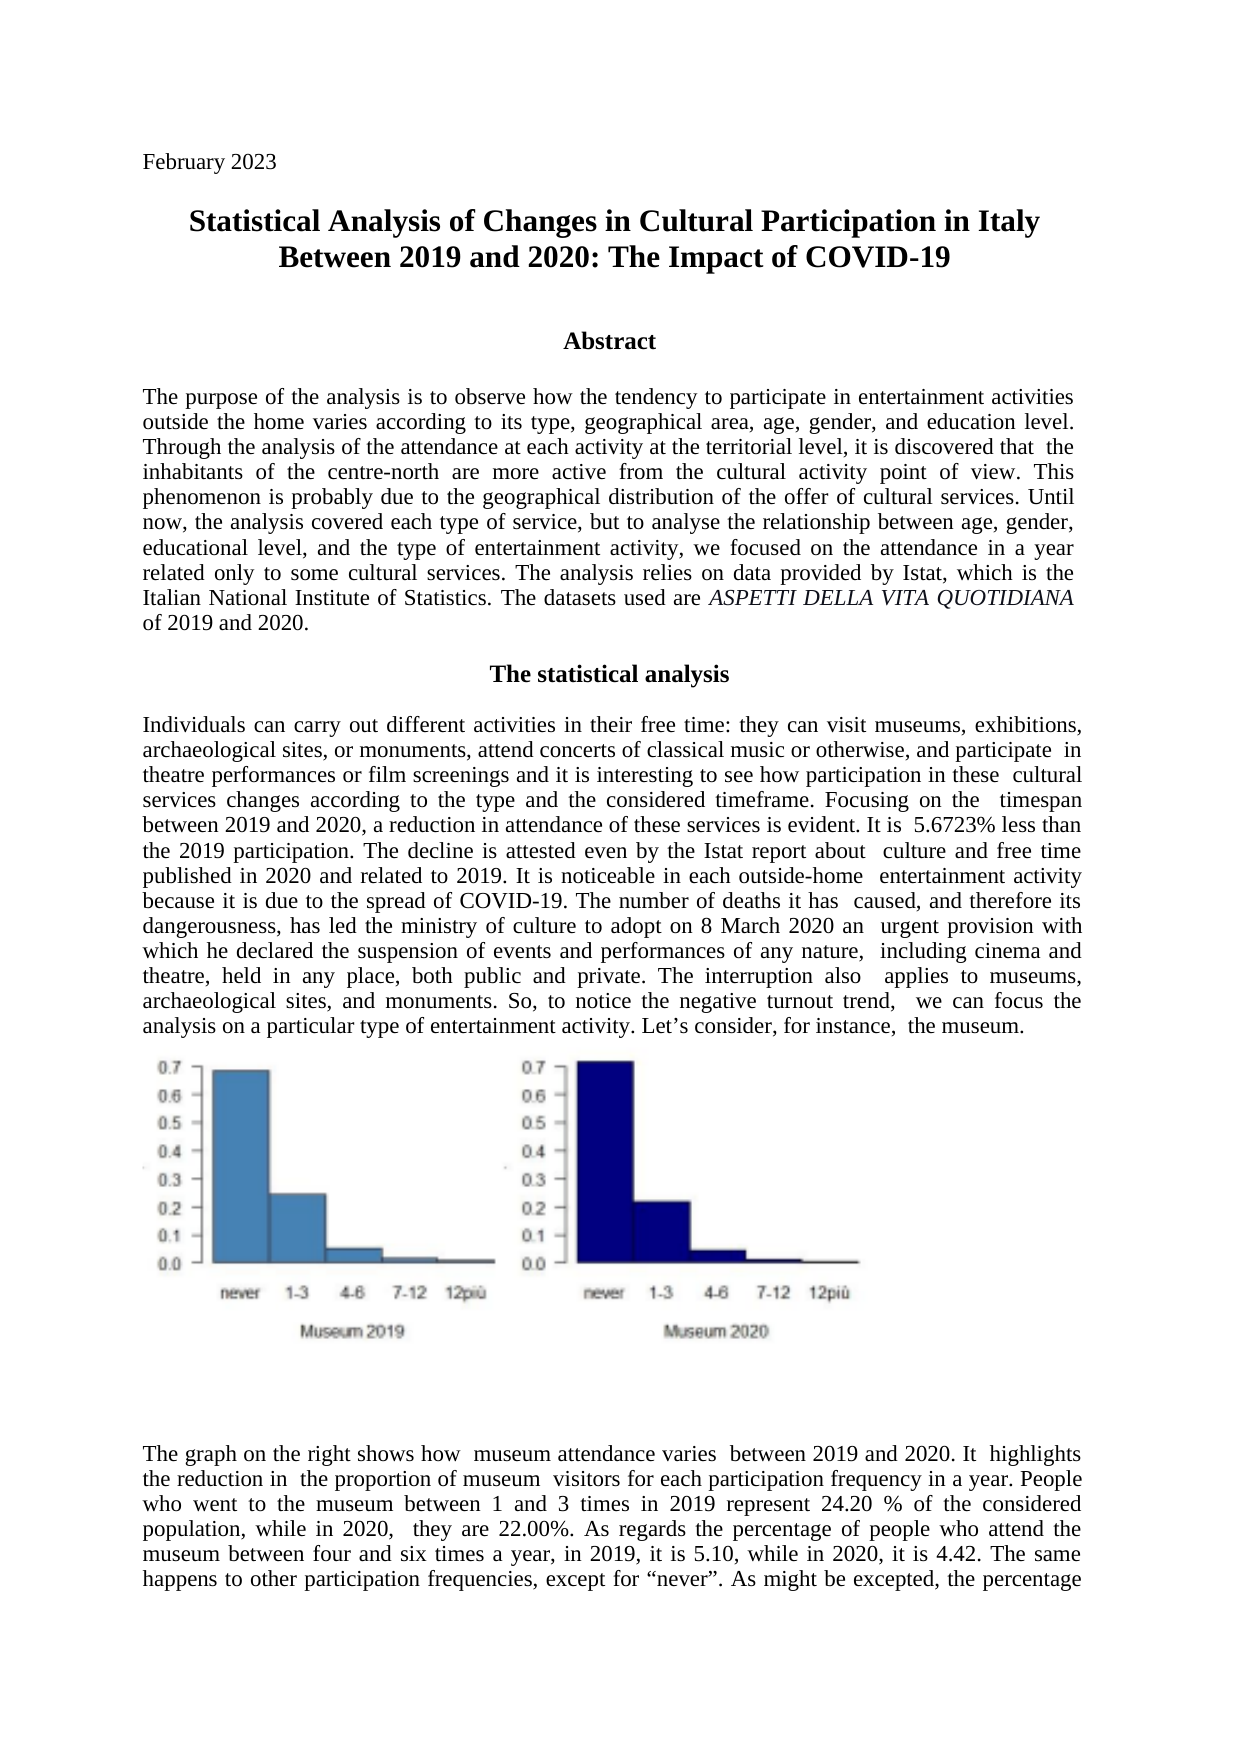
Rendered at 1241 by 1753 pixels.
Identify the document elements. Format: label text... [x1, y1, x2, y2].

text The statistical analysis [142, 660, 1076, 687]
text February 2023 [142, 148, 1087, 174]
text Individuals can carry out different activities in their free time: they can visit museums, exhibitions, archaeological sites, or monuments, attend concerts of classical music or otherwise, and participate in theatre performances or film screenings and it is interesting to see how participation in these cultural services changes according to the type and the considered timeframe. Focusing on the timespan between 2019 and 2020, a reduction in attendance of these services is evident. It is 5.6723% less than the 2019 participation. The decline is attested even by the Istat report about culture and free time published in 2020 and related to 2019. It is noticeable in each outside-home entertainment activity because it is due to the spread of COVID-19. The number of deaths it has caused, and therefore its dangerousness, has led the ministry of culture to adopt on 8 March 2020 an urgent provision with which he declared the suspension of events and performances of any nature, including cinema and theatre, held in any place, both public and private. The interruption also applies to museums, archaeological sites, and monuments. So, to notice the negative turnout trend, we can focus the analysis on a particular type of entertainment activity. Let’s consider, for instance, the museum. [142, 712, 1084, 1039]
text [142, 1441, 1084, 1592]
text Abstract [142, 327, 1076, 355]
picture [142, 1038, 870, 1361]
text Statistical Analysis of Changes in Cultural Participation in Italy Between 2019 and 2020: The Impact of COVID-19 [142, 202, 1087, 274]
text The purpose of the analysis is to observe how the tendency to participate in entertainment activities outside the home varies according to its type, geographical area, age, gender, and education level. Through the analysis of the attendance at each activity at the territorial level, it is discovered that the inhabitants of the centre-north are more active from the cultural activity point of view. This phenomenon is probably due to the geographical distribution of the offer of cultural services. Until now, the analysis covered each type of service, but to analyse the relationship between age, gender, educational level, and the type of entertainment activity, we focused on the attendance in a year related only to some cultural services. The analysis relies on data provided by Istat, which is the Italian National Institute of Statistics. The datasets used are ASPETTI DELLA VITA QUOTIDIANA of 2019 and 2020. [142, 384, 1076, 635]
